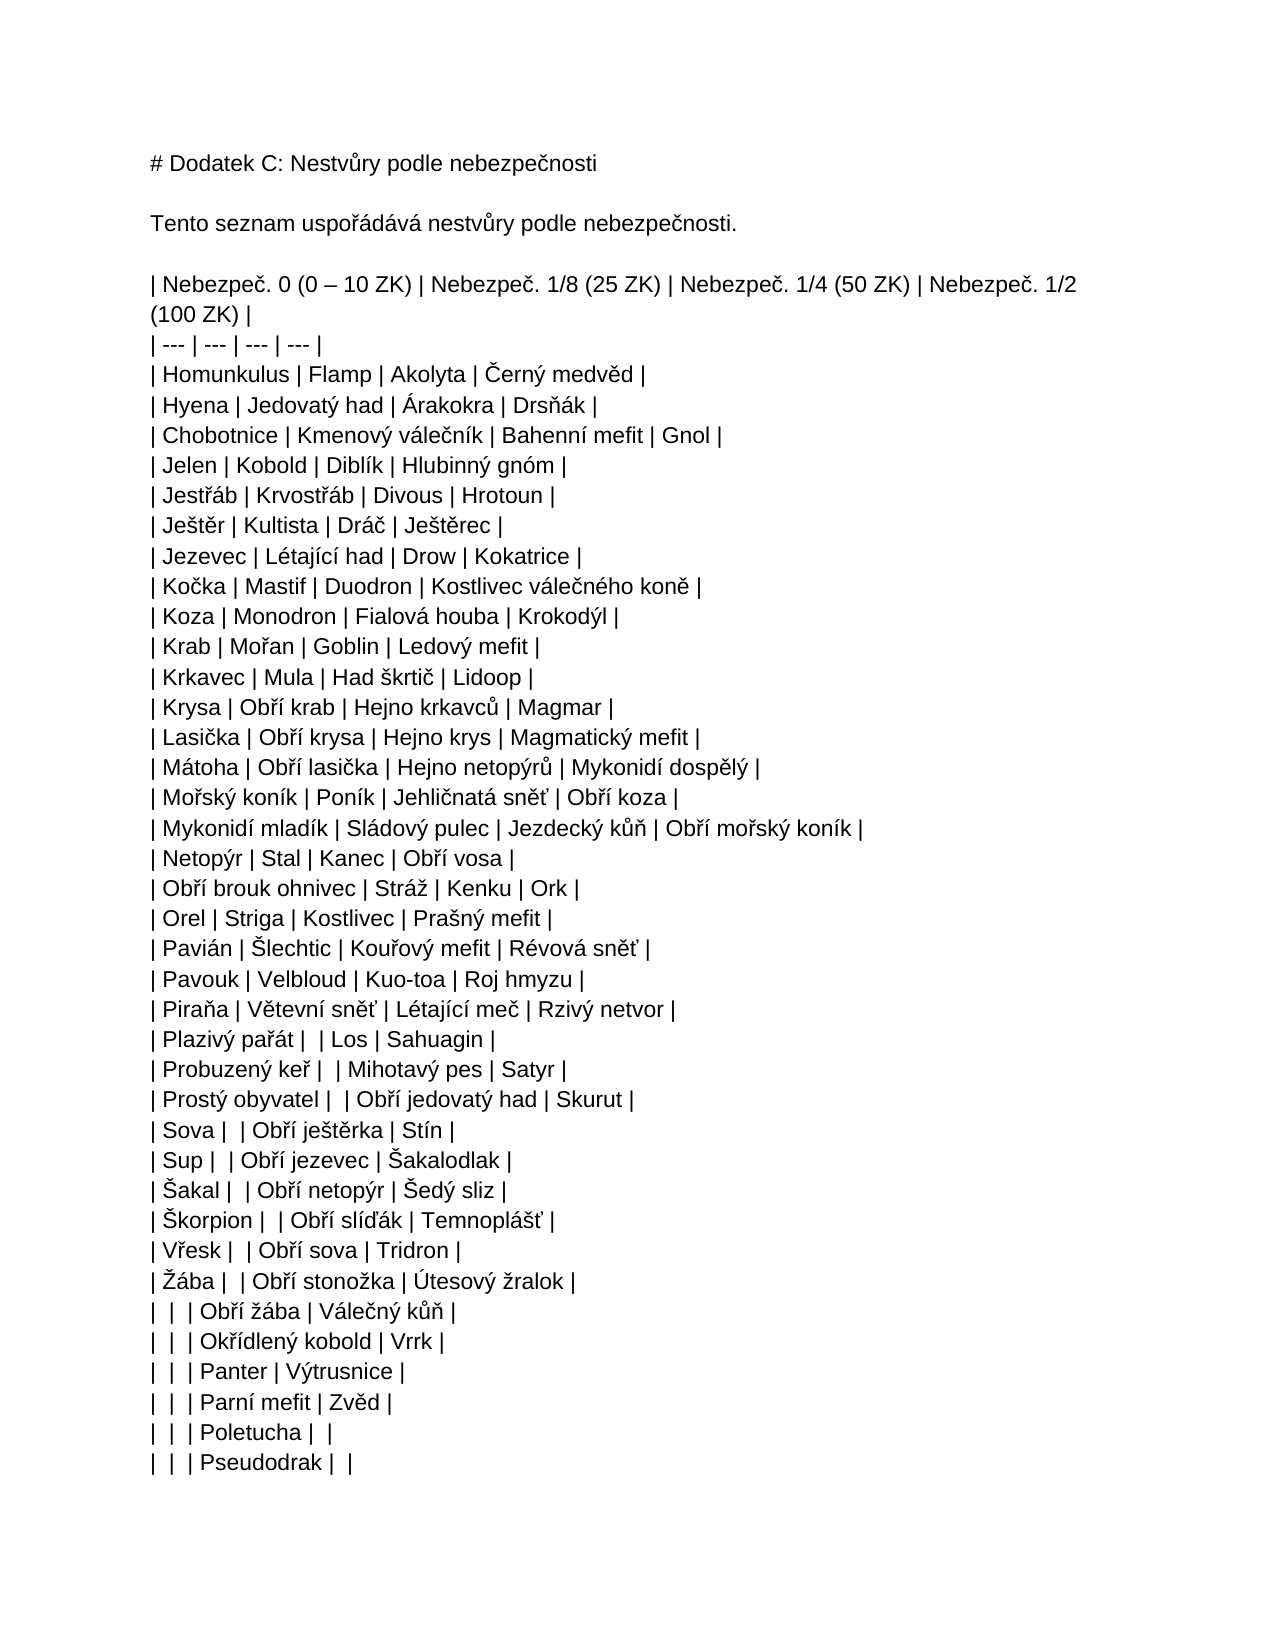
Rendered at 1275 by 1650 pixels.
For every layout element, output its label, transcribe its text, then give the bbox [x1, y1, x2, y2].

text | | | Pseudodrak | | [150, 1449, 1125, 1475]
text | Jestřáb | Krvostřáb | Divous | Hrotoun | [150, 482, 1125, 509]
text | Nebezpeč. 0 (0 – 10 ZK) | Nebezpeč. 1/8 (25 ZK) | Nebezpeč. 1/4 (50 ZK) | Nebezpeč. 1/2 (100 ZK) | [150, 271, 1125, 327]
text | | | Poletucha | | [150, 1419, 1125, 1445]
text | Jelen | Kobold | Diblík | Hlubinný gnóm | [150, 452, 1125, 478]
text | --- | --- | --- | --- | [150, 331, 1125, 358]
text | Mykonidí mladík | Sládový pulec | Jezdecký kůň | Obří mořský koník | [150, 814, 1125, 841]
text | Jezevec | Létající had | Drow | Kokatrice | [150, 543, 1125, 569]
text | Pavián | Šlechtic | Kouřový mefit | Révová sněť | [150, 935, 1125, 962]
text | | | Panter | Výtrusnice | [150, 1358, 1125, 1385]
text | Orel | Striga | Kostlivec | Prašný mefit | [150, 905, 1125, 932]
text | | | Obří žába | Válečný kůň | [150, 1298, 1125, 1324]
text | Krysa | Obří krab | Hejno krkavců | Magmar | [150, 694, 1125, 720]
text | Kočka | Mastif | Duodron | Kostlivec válečného koně | [150, 573, 1125, 599]
text | Homunkulus | Flamp | Akolyta | Černý medvěd | [150, 361, 1125, 388]
text | Koza | Monodron | Fialová houba | Krokodýl | [150, 603, 1125, 629]
text | Prostý obyvatel | | Obří jedovatý had | Skurut | [150, 1086, 1125, 1113]
text | Chobotnice | Kmenový válečník | Bahenní mefit | Gnol | [150, 422, 1125, 448]
text | Lasička | Obří krysa | Hejno krys | Magmatický mefit | [150, 724, 1125, 750]
text | Piraňa | Větevní sněť | Létající meč | Rzivý netvor | [150, 996, 1125, 1022]
text | Plazivý pařát | | Los | Sahuagin | [150, 1026, 1125, 1052]
text | Vřesk | | Obří sova | Tridron | [150, 1237, 1125, 1264]
text | Škorpion | | Obří slíďák | Temnoplášť | [150, 1207, 1125, 1234]
text | Krab | Mořan | Goblin | Ledový mefit | [150, 633, 1125, 660]
text | Hyena | Jedovatý had | Árakokra | Drsňák | [150, 392, 1125, 418]
text | Šakal | | Obří netopýr | Šedý sliz | [150, 1177, 1125, 1203]
text | Mátoha | Obří lasička | Hejno netopýrů | Mykonidí dospělý | [150, 754, 1125, 781]
text | Žába | | Obří stonožka | Útesový žralok | [150, 1268, 1125, 1294]
text | Netopýr | Stal | Kanec | Obří vosa | [150, 845, 1125, 871]
text | Probuzený keř | | Mihotavý pes | Satyr | [150, 1056, 1125, 1083]
text | Krkavec | Mula | Had škrtič | Lidoop | [150, 663, 1125, 690]
text # Dodatek C: Nestvůry podle nebezpečnosti [150, 150, 1125, 176]
text | Sup | | Obří jezevec | Šakalodlak | [150, 1147, 1125, 1173]
text | Ještěr | Kultista | Dráč | Ještěrec | [150, 512, 1125, 539]
text | | | Okřídlený kobold | Vrrk | [150, 1328, 1125, 1354]
text | | | Parní mefit | Zvěd | [150, 1388, 1125, 1415]
text | Pavouk | Velbloud | Kuo-toa | Roj hmyzu | [150, 966, 1125, 992]
text Tento seznam uspořádává nestvůry podle nebezpečnosti. [150, 210, 1125, 237]
text | Sova | | Obří ještěrka | Stín | [150, 1117, 1125, 1143]
text | Mořský koník | Poník | Jehličnatá sněť | Obří koza | [150, 784, 1125, 811]
text | Obří brouk ohnivec | Stráž | Kenku | Ork | [150, 875, 1125, 901]
